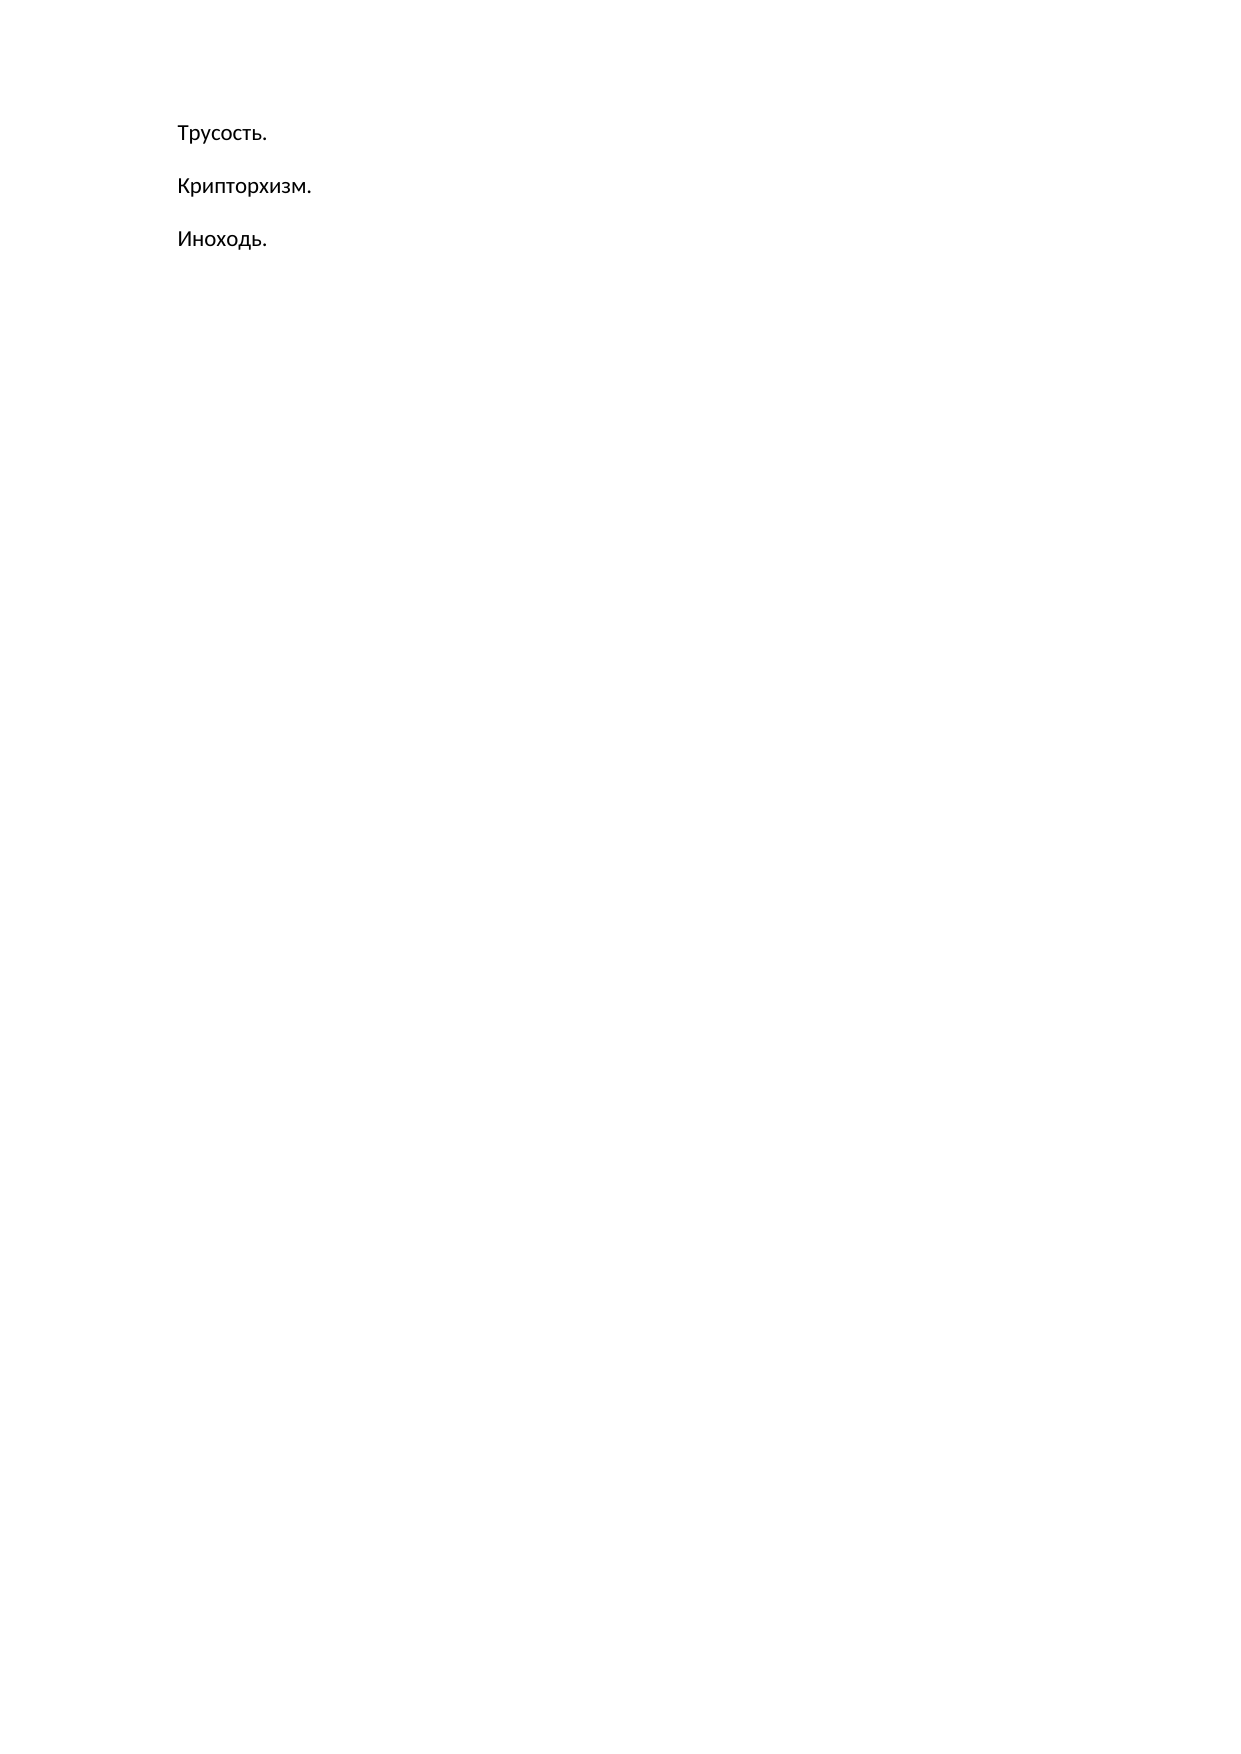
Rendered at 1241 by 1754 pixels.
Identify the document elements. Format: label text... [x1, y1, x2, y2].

text Трусость. [177, 118, 1152, 146]
text Крипторхизм. [177, 171, 1152, 199]
text Иноходь. [177, 224, 1152, 252]
